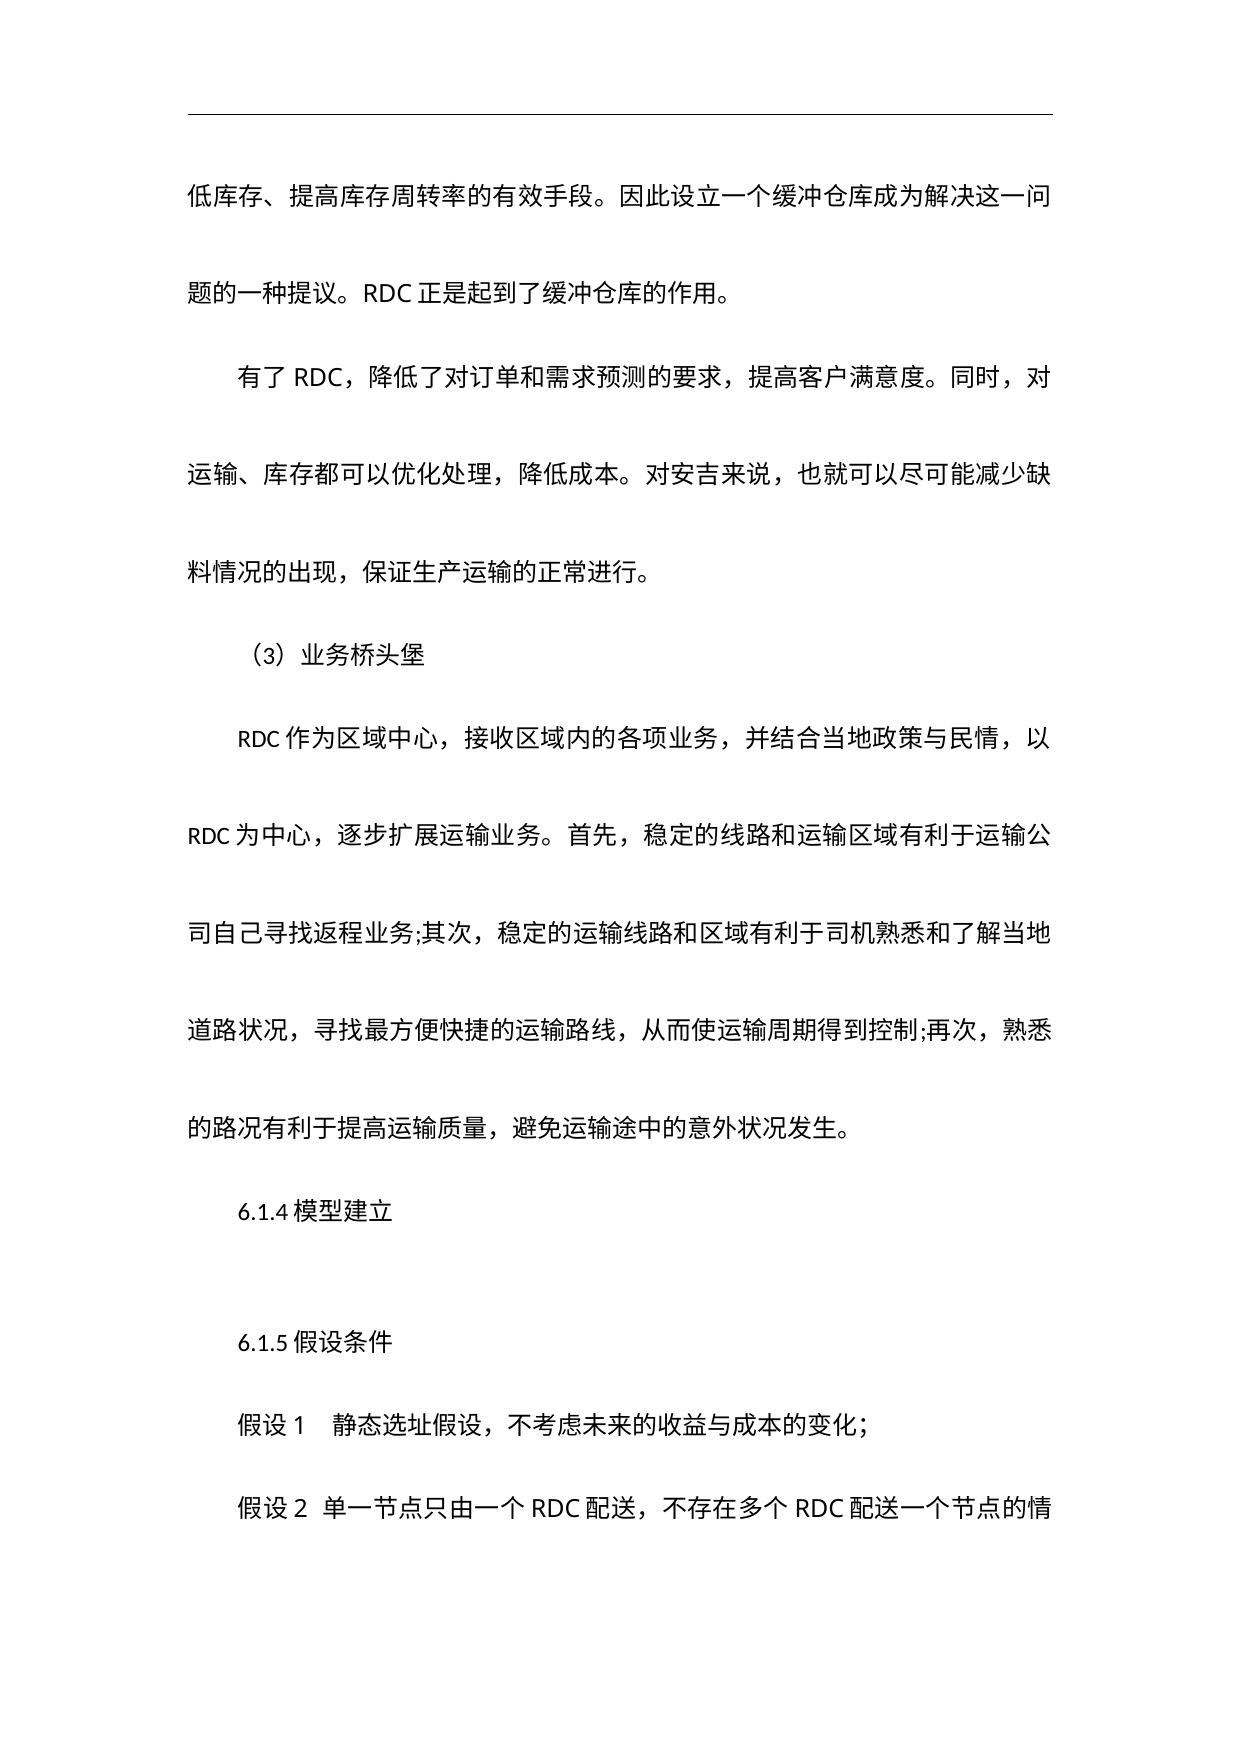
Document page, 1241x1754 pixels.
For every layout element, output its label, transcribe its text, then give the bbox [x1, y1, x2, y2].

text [187, 1474, 1053, 1539]
text RDC作为区域中心，接收区域内的各项业务，并结合当地政策与民情，以RDC为中心，逐步扩展运输业务。首先，稳定的线路和运输区域有利于运输公司自己寻找返程业务;其次，稳定的运输线路和区域有利于司机熟悉和了解当地道路状况，寻找最方便快捷的运输路线，从而使运输周期得到控制;再次，熟悉的路况有利于提高运输质量，避免运输途中的意外状况发生。 [187, 704, 1053, 1159]
text （3）业务桥头堡 [187, 621, 1053, 686]
text 6.1.5假设条件 [187, 1308, 1053, 1373]
text 有了RDC，降低了对订单和需求预测的要求，提高客户满意度。同时，对运输、库存都可以优化处理，降低成本。对安吉来说，也就可以尽可能减少缺料情况的出现，保证生产运输的正常进行。 [187, 343, 1053, 603]
text 假设1 静态选址假设，不考虑未来的收益与成本的变化； [187, 1391, 1053, 1456]
text 6.1.4模型建立 [187, 1177, 1053, 1242]
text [187, 162, 1053, 324]
